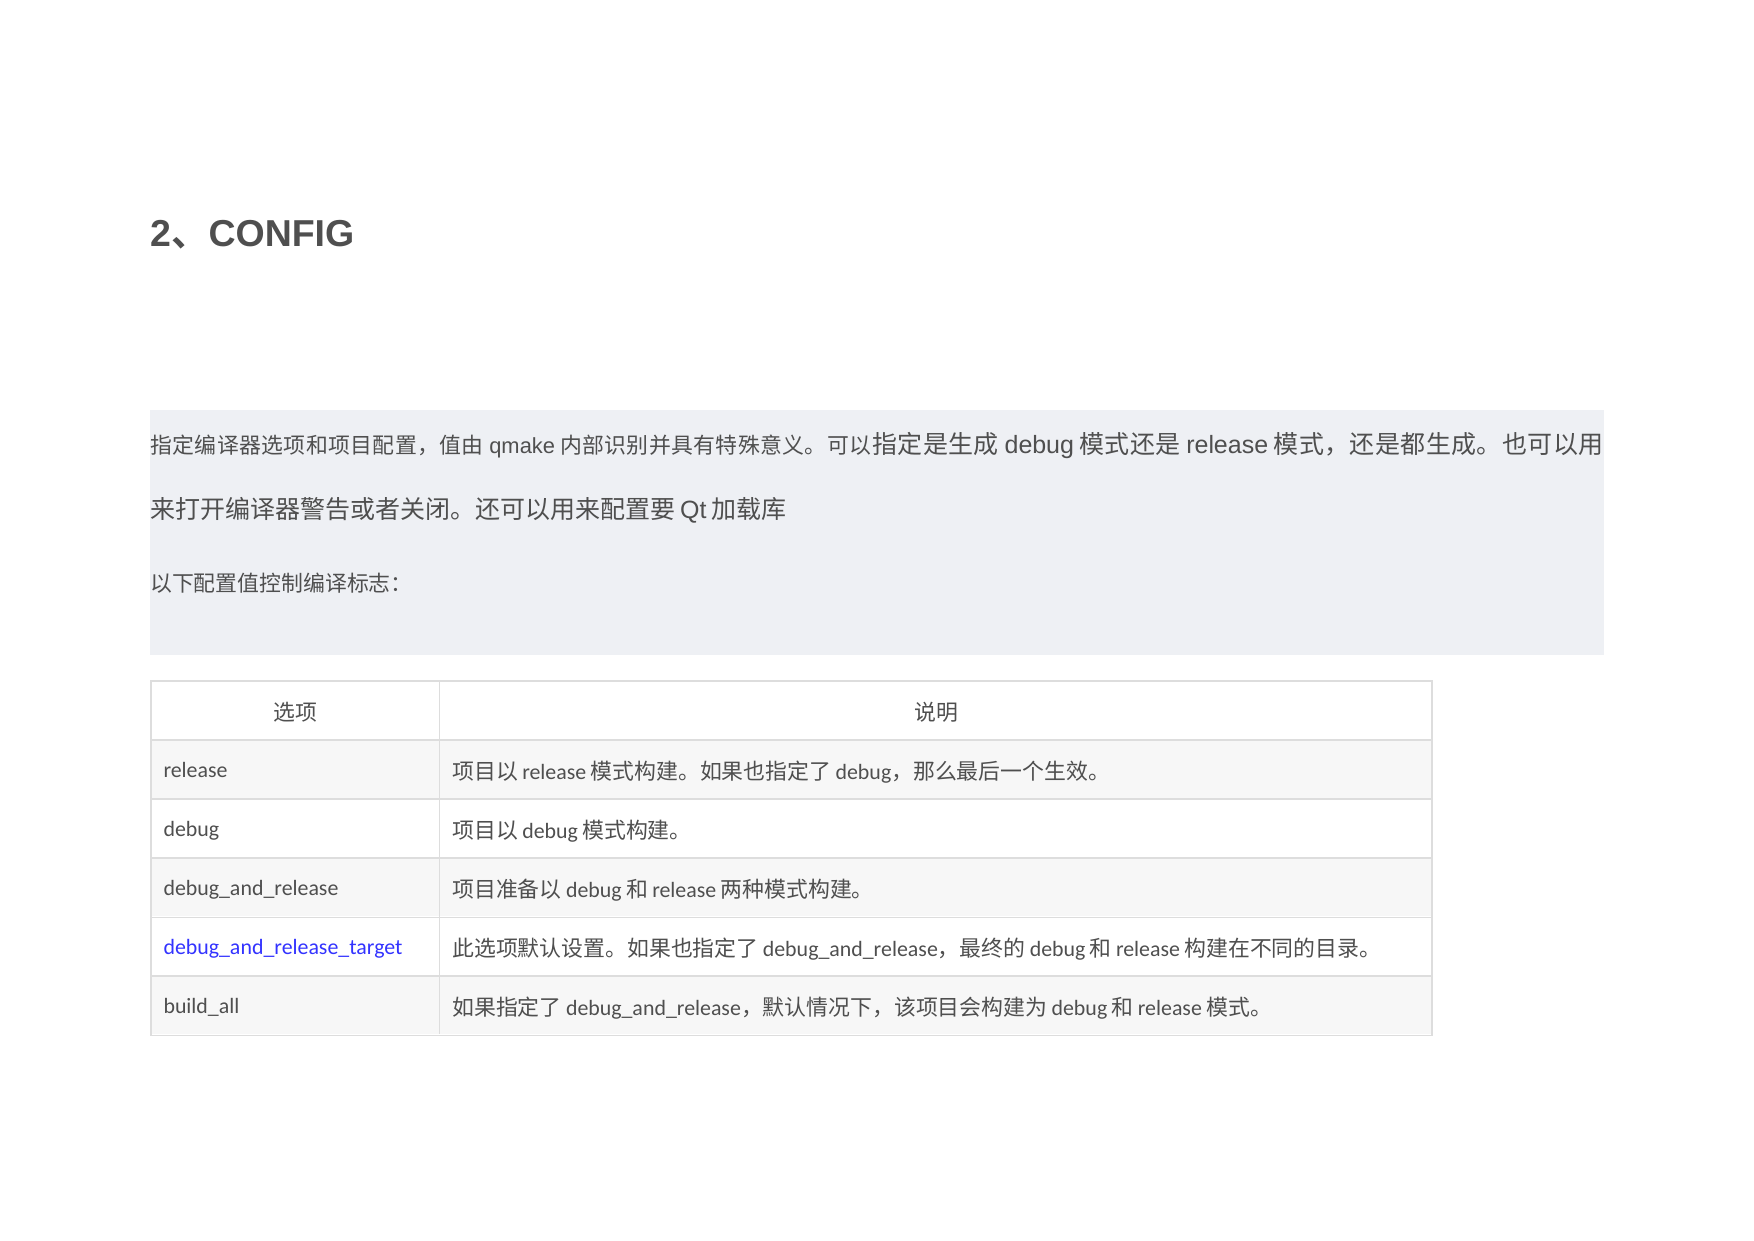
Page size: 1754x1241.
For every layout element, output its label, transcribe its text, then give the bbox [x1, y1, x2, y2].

table_header 选项 [152, 682, 439, 739]
table_cell debug_and_release [152, 859, 439, 916]
table_cell debug [152, 800, 439, 857]
table_header 说明 [440, 682, 1431, 739]
table_cell 如果指定了debug_and_release，默认情况下，该项目会构建为debug和release模式。 [440, 977, 1431, 1034]
table_cell 此选项默认设置。如果也指定了debug_and_release，最终的debug和release构建在不同的目录。 [440, 918, 1431, 975]
table_cell 项目以debug模式构建。 [440, 800, 1431, 857]
table_cell 项目准备以debug和release两种模式构建。 [440, 859, 1431, 916]
table_cell release [152, 741, 439, 798]
subtitle 2、CONFIG [150, 198, 1604, 263]
text 指定编译器选项和项目配置，值由qmake内部识别并具有特殊意义。可以指定是生成debug模式还是release模式，还是都生成。也可以用来打开编译器警告或者关闭。还可以用来配置要Qt加载库 [150, 410, 1604, 540]
table_cell debug_and_release_target [152, 918, 439, 975]
table_cell build_all [152, 977, 439, 1034]
table_cell 项目以release模式构建。如果也指定了debug，那么最后一个生效。 [440, 741, 1431, 798]
text 以下配置值控制编译标志： [150, 565, 1604, 598]
